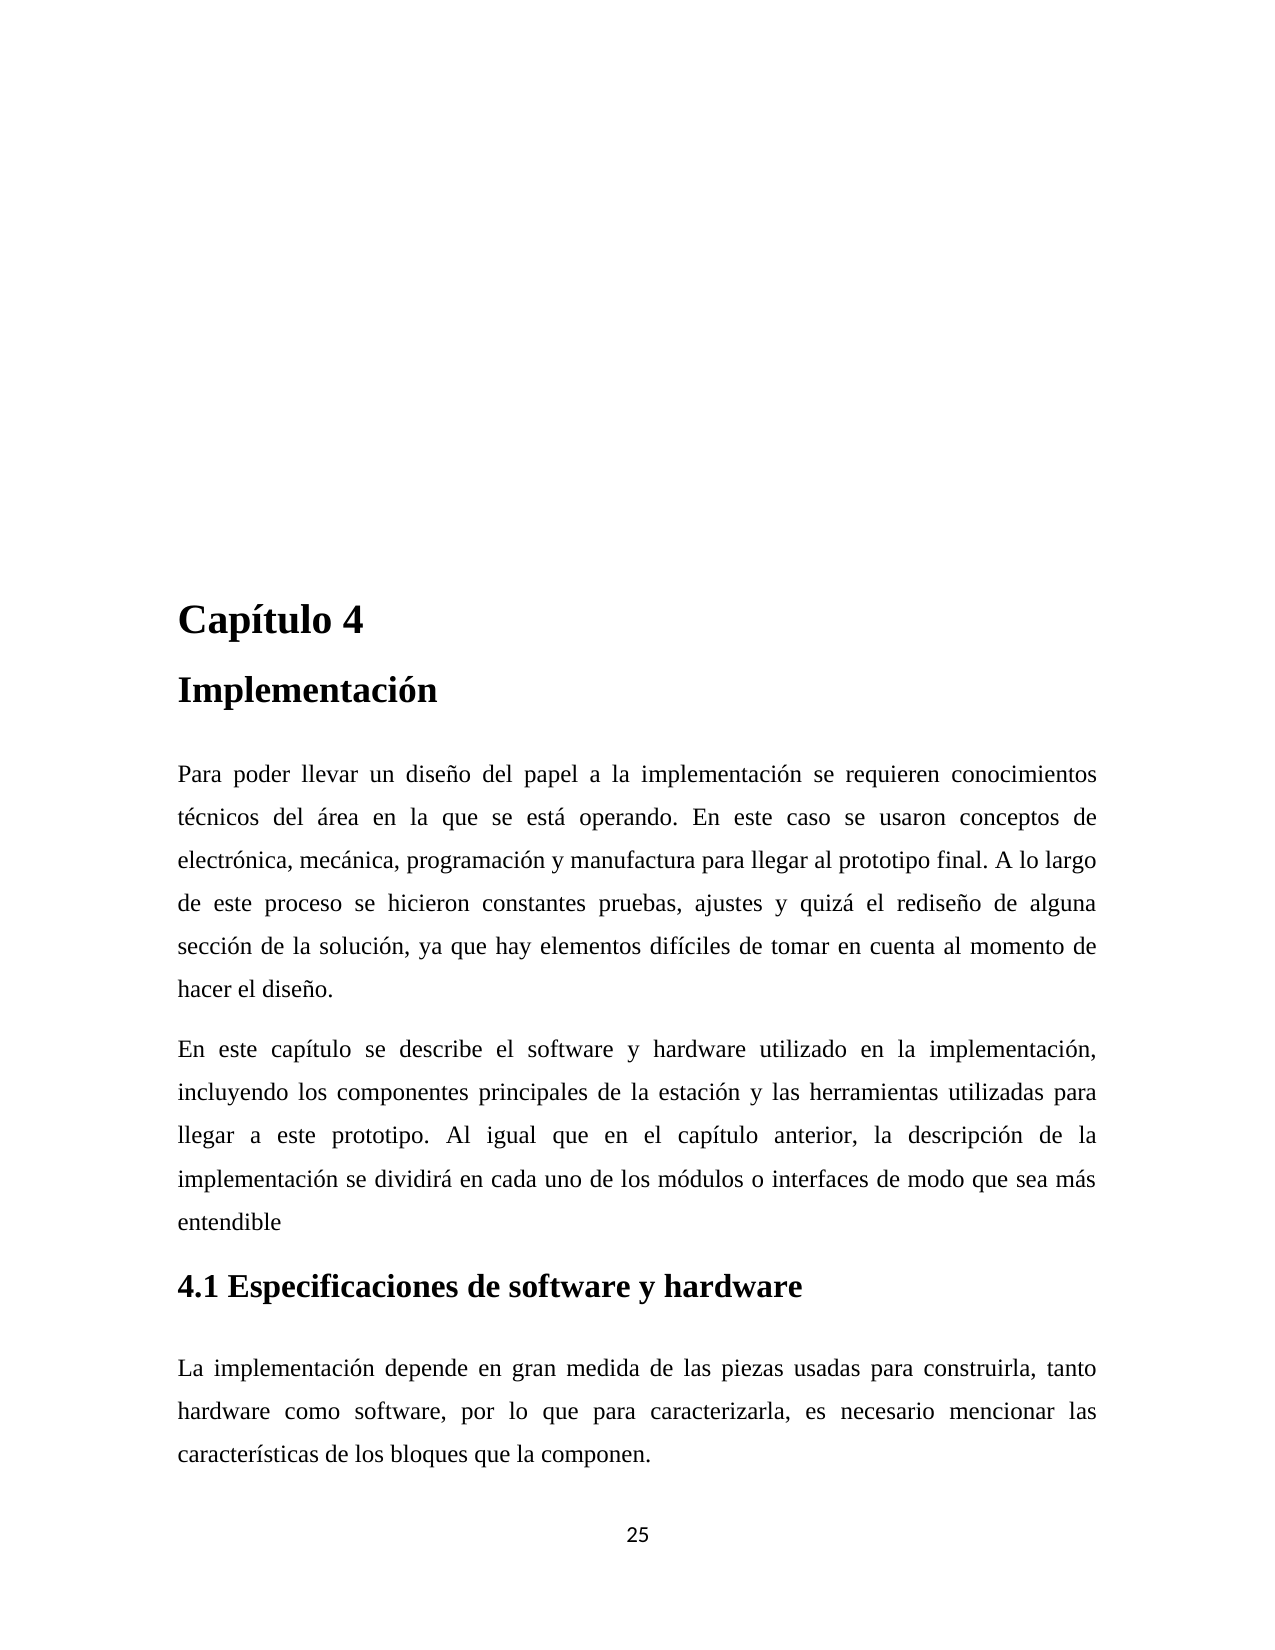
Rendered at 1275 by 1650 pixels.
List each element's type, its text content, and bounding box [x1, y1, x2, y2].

text En este capítulo se describe el software y hardware utilizado en la implementación, incluyendo los componentes principales de la estación y las herramientas utilizadas para llegar a este prototipo. Al igual que en el capítulo anterior, la descripción de la implementación se dividirá en cada uno de los módulos o interfaces de modo que sea más entendible [177, 1163, 1098, 1365]
subtitle 4.1 Especificaciones de software y hardware [177, 1396, 1098, 1434]
subtitle Implementación [177, 796, 1098, 839]
text Capítulo 4 [177, 723, 1098, 771]
text Para poder llevar un diseño del papel a la implementación se requieren conocimientos técnicos del área en la que se está operando. En este caso se usaron conceptos de electrónica, mecánica, programación y manufactura para llegar al prototipo final. A lo largo de este proceso se hicieron constantes pruebas, ajustes y quizá el rediseño de alguna sección de la solución, ya que hay elementos difíciles de tomar en cuenta al momento de hacer el diseño. [177, 888, 1098, 1132]
